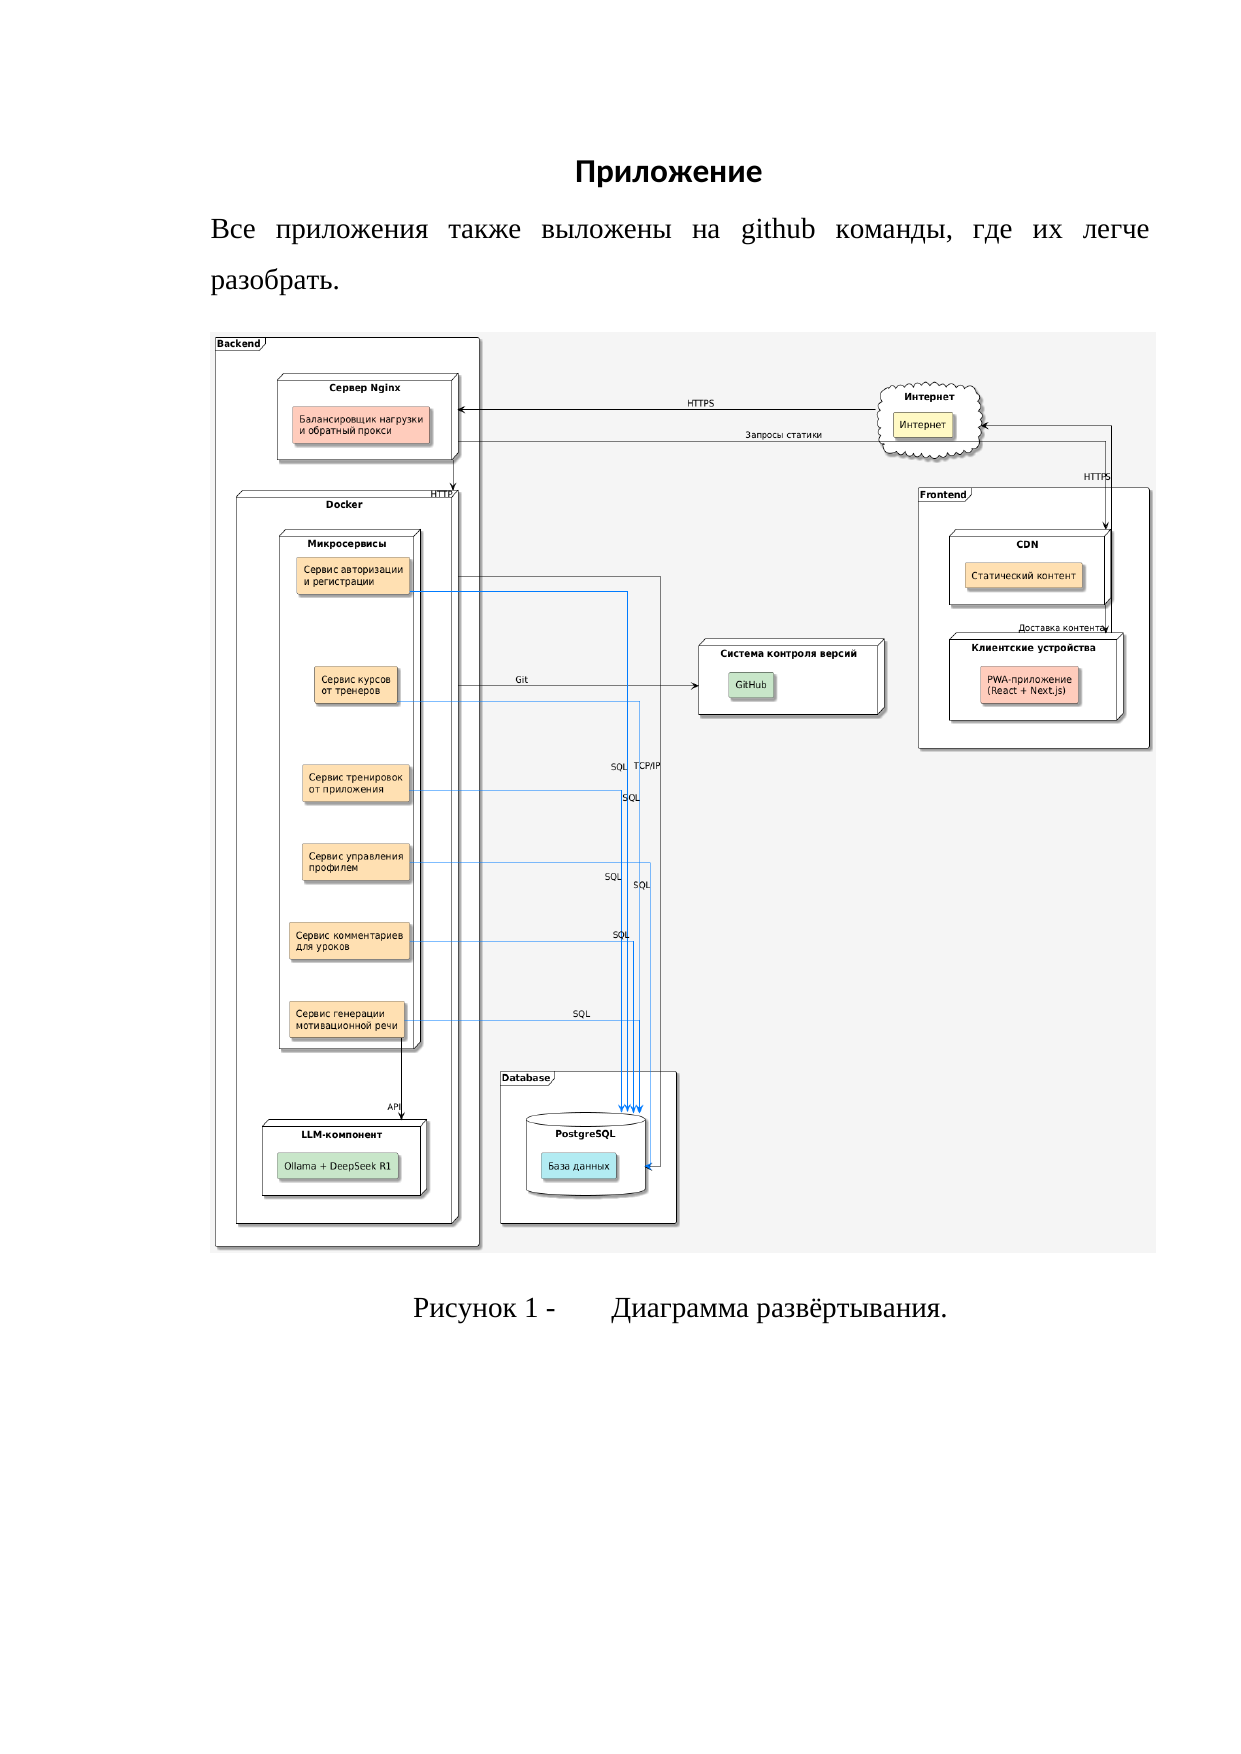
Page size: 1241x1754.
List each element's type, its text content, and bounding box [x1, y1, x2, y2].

text Диаграмма развёртывания. [210, 1290, 1150, 1323]
text Все приложения также выложены на github команды, где их легче разобрать. [210, 212, 1150, 295]
text Приложение [187, 150, 1150, 191]
picture [210, 332, 1156, 1253]
